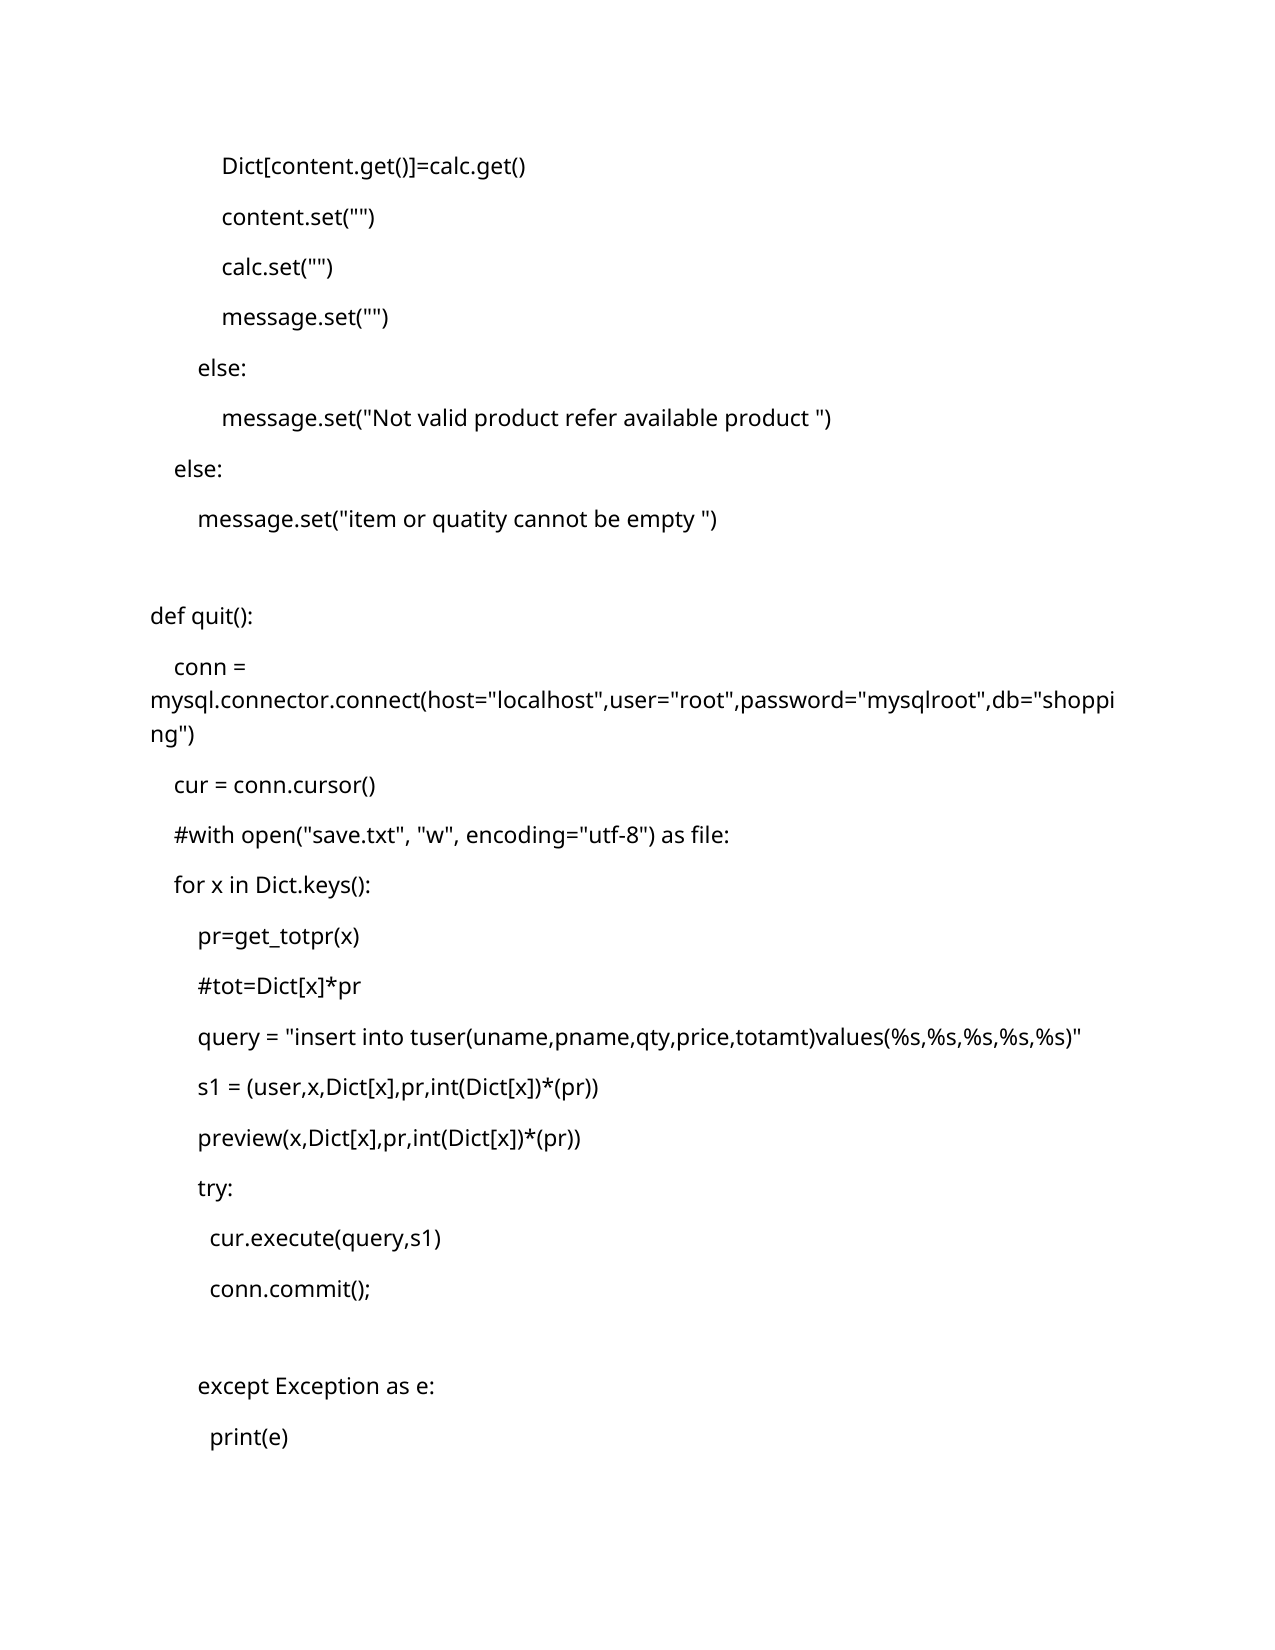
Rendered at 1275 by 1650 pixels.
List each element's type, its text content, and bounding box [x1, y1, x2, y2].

text message.set("Not valid product refer available product ") [150, 402, 1125, 433]
text Dict[content.get()]=calc.get() [150, 150, 1125, 181]
text content.set("") [150, 200, 1125, 232]
text cur.execute(query,s1) [150, 1222, 1125, 1253]
text calc.set("") [150, 251, 1125, 282]
text try: [150, 1172, 1125, 1203]
text cur = conn.cursor() [150, 768, 1125, 800]
text conn = mysql.connector.connect(host="localhost",user="root",password="mysqlroot",db="shopping") [150, 651, 1125, 749]
text else: [150, 452, 1125, 484]
text #tot=Dict[x]*pr [150, 970, 1125, 1001]
text else: [150, 352, 1125, 383]
text def quit(): [150, 600, 1125, 631]
text s1 = (user,x,Dict[x],pr,int(Dict[x])*(pr)) [150, 1071, 1125, 1102]
text print(e) [150, 1420, 1125, 1452]
text #with open("save.txt", "w", encoding="utf-8") as file: [150, 819, 1125, 850]
text query = "insert into tuser(uname,pname,qty,price,totamt)values(%s,%s,%s,%s,%s)" [150, 1021, 1125, 1052]
text message.set("item or quatity cannot be empty ") [150, 503, 1125, 534]
text message.set("") [150, 301, 1125, 332]
text pr=get_totpr(x) [150, 920, 1125, 951]
text preview(x,Dict[x],pr,int(Dict[x])*(pr)) [150, 1121, 1125, 1153]
text for x in Dict.keys(): [150, 869, 1125, 901]
text conn.commit(); [150, 1273, 1125, 1304]
text except Exception as e: [150, 1370, 1125, 1401]
